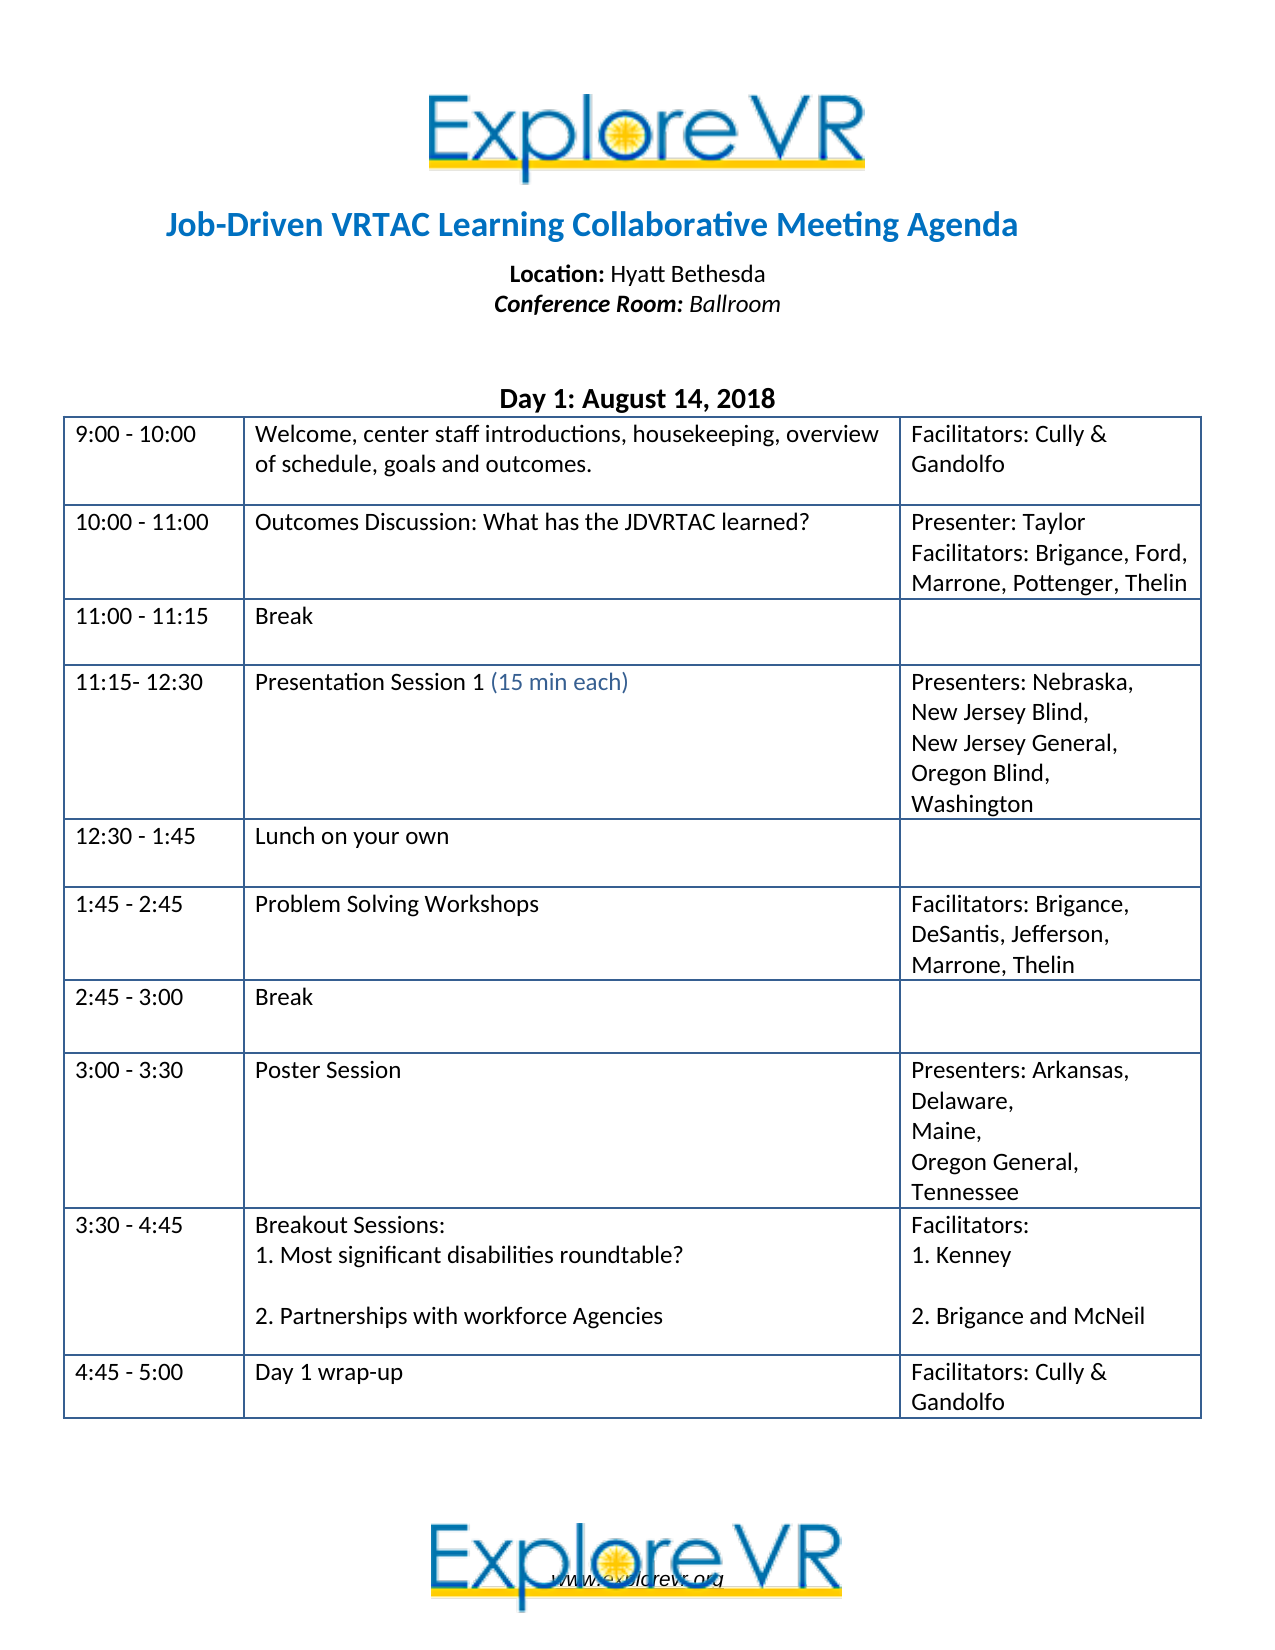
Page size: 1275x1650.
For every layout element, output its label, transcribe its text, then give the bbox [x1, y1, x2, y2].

table_cell Presenters: Arkansas, Delaware, Maine, Oregon General, Tennessee [901, 1054, 1200, 1207]
table_cell 11:15- 12:30 [65, 666, 243, 818]
text Location: Hyatt Bethesda [75, 258, 1200, 288]
picture [431, 1523, 842, 1617]
table_cell Presentation Session 1 (15 min each) [245, 666, 899, 818]
table_cell 12:30 - 1:45 [65, 820, 243, 886]
table_cell Presenter: Taylor Facilitators: Brigance, Ford, Marrone, Pottenger, Thelin [901, 506, 1200, 598]
table_cell [901, 981, 1200, 1052]
table_cell 3:30 - 4:45 [65, 1209, 243, 1354]
table_cell 2:45 - 3:00 [65, 981, 243, 1052]
table_cell Outcomes Discussion: What has the JDVRTAC learned? [245, 506, 899, 598]
table_cell 4:45 - 5:00 [65, 1356, 243, 1417]
text Job-Driven VRTAC Learning Collaborative Meeting Agenda [75, 202, 1110, 245]
table_cell 11:00 - 11:15 [65, 600, 243, 664]
table_cell Facilitators: 1. Kenney 2. Brigance and McNeil [901, 1209, 1200, 1354]
table_cell Presenters: Nebraska, New Jersey Blind, New Jersey General, Oregon Blind, Washington [901, 666, 1200, 818]
text Conference Room: Ballroom [75, 288, 1200, 319]
table_cell Break [245, 600, 899, 664]
picture [429, 94, 865, 189]
table_header 9:00 - 10:00 [65, 418, 243, 504]
table_cell [901, 600, 1200, 664]
table_cell Lunch on your own [245, 820, 899, 886]
table_cell 1:45 - 2:45 [65, 888, 243, 979]
table_cell [901, 820, 1200, 886]
table_cell Breakout Sessions: 1. Most significant disabilities roundtable? 2. Partnerships with workforce Agencies [245, 1209, 899, 1354]
table_header Facilitators: Cully & Gandolfo [901, 418, 1200, 504]
table_cell Facilitators: Brigance, DeSantis, Jefferson, Marrone, Thelin [901, 888, 1200, 979]
table_cell Problem Solving Workshops [245, 888, 899, 979]
table_cell Day 1 wrap-up [245, 1356, 899, 1417]
table_cell 10:00 - 11:00 [65, 506, 243, 598]
table_cell Poster Session [245, 1054, 899, 1207]
table_cell 3:00 - 3:30 [65, 1054, 243, 1207]
text Day 1: August 14, 2018 [75, 380, 1200, 416]
table_header Welcome, center staff introductions, housekeeping, overview of schedule, goals and outcomes. [245, 418, 899, 504]
table_cell Facilitators: Cully & Gandolfo [901, 1356, 1200, 1417]
table_cell Break [245, 981, 899, 1052]
